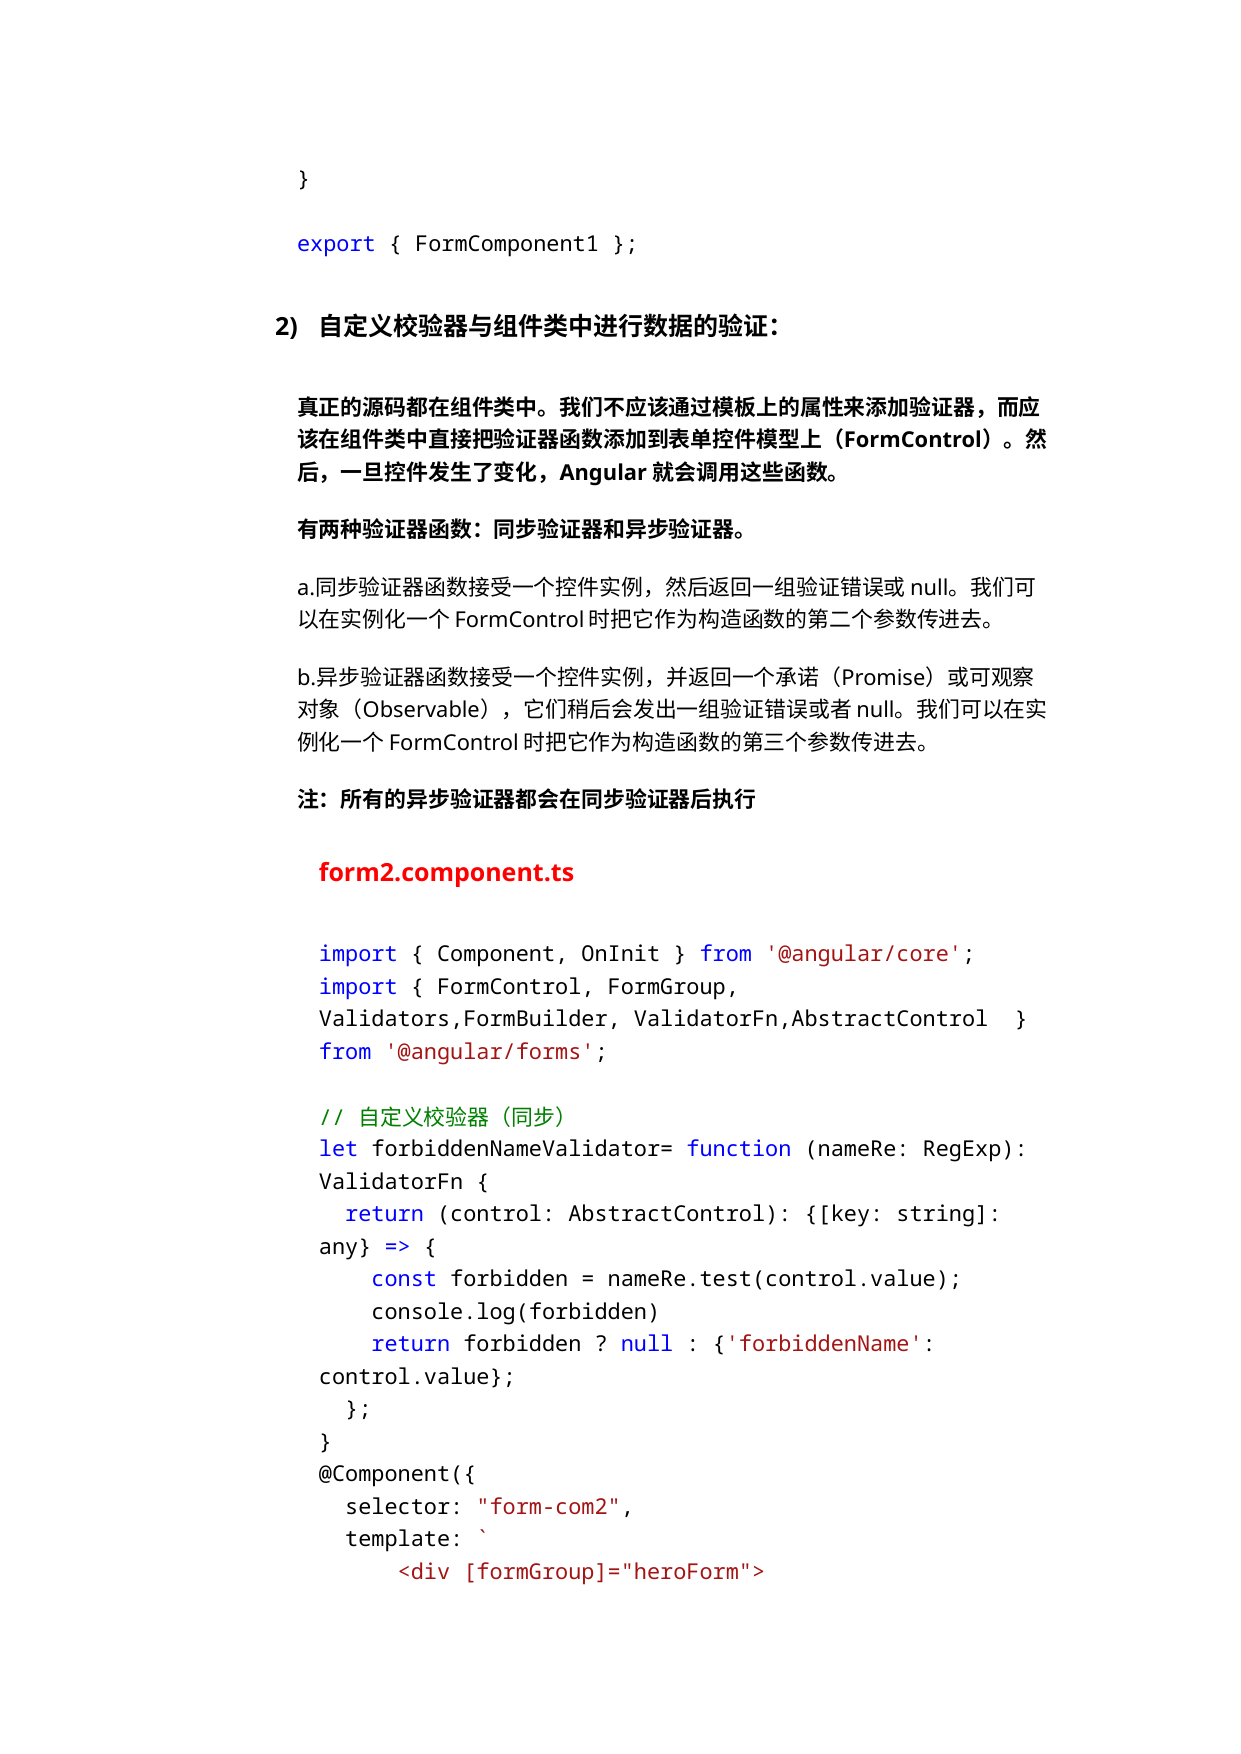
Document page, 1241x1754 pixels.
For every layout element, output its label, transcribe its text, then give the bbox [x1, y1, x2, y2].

text b.异步验证器函数接受一个控件实例，并返回一个承诺（Promise）或可观察对象（Observable），它们稍后会发出一组验证错误或者null。我们可以在实例化一个FormControl时把它作为构造函数的第三个参数传进去。 [297, 659, 1053, 757]
text 真正的源码都在组件类中。我们不应该通过模板上的属性来添加验证器，而应该在组件类中直接把验证器函数添加到表单控件模型上（FormControl）。然后，一旦控件发生了变化，Angular 就会调用这些函数。 [297, 389, 1053, 487]
text template: ` [319, 1522, 1053, 1554]
text // 自定义校验器（同步） [319, 1099, 1053, 1132]
text 注：所有的异步验证器都会在同步验证器后执行 [297, 782, 1053, 814]
text selector: "form-com2", [319, 1489, 1053, 1522]
text import { Component, OnInit } from '@angular/core'; [187, 937, 1053, 969]
text return (control: AbstractControl): {[key: string]: any} => { [319, 1197, 1053, 1262]
text a.同步验证器函数接受一个控件实例，然后返回一组验证错误或null。我们可以在实例化一个FormControl时把它作为构造函数的第二个参数传进去。 [297, 569, 1053, 634]
list form2.component.ts [319, 839, 1053, 904]
text import { FormControl, FormGroup, Validators,FormBuilder, ValidatorFn,AbstractControl } from '@angular/forms'; [319, 969, 1053, 1067]
text console.log(forbidden) [319, 1294, 1053, 1327]
text } [297, 162, 1053, 194]
text <div [formGroup]="heroForm"> [319, 1554, 1053, 1587]
text const forbidden = nameRe.test(control.value); [319, 1262, 1053, 1294]
text return forbidden ? null : {'forbiddenName': control.value}; [319, 1327, 1053, 1392]
text }; [319, 1392, 1053, 1424]
list 自定义校验器与组件类中进行数据的验证： [275, 292, 1053, 357]
text } [319, 1424, 1053, 1457]
text 有两种验证器函数：同步验证器和异步验证器。 [297, 512, 1053, 544]
text @Component({ [319, 1457, 1053, 1489]
text let forbiddenNameValidator= function (nameRe: RegExp): ValidatorFn { [319, 1132, 1053, 1197]
text export { FormComponent1 }; [297, 227, 1053, 259]
